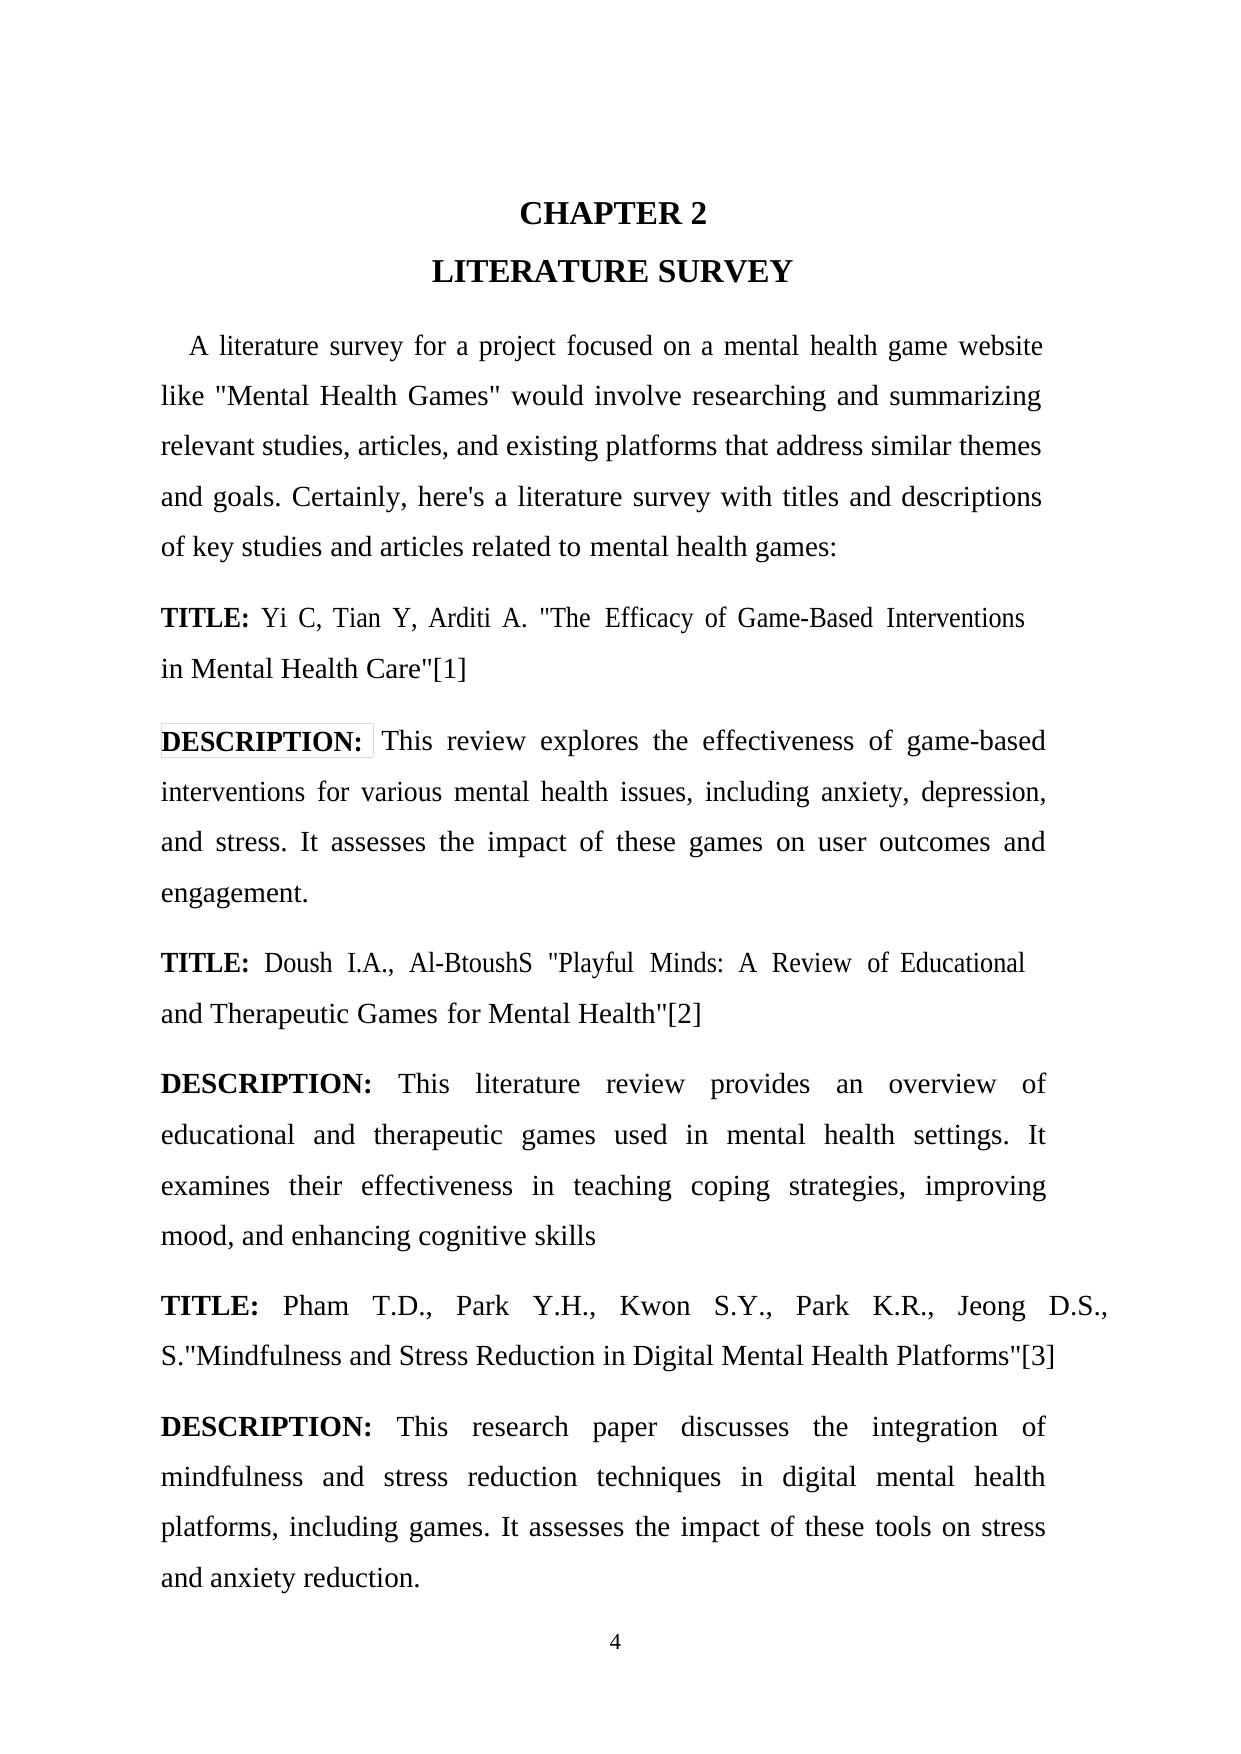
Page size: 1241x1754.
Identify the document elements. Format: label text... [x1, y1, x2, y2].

text DESCRIPTION: This research paper discusses the integration of mindfulness and stress reduction techniques in digital mental health platforms, including games. It assesses the impact of these tools on stress and anxiety reduction. [161, 1409, 1047, 1593]
subtitle CHAPTER 2 LITERATURE SURVEY [432, 193, 845, 289]
text TITLE: Yi C, Tian Y, Arditi A. "The Efficacy of Game-Based Interventions in Mental Health Care"[1] [161, 601, 1025, 685]
text DESCRIPTION: This literature review provides an overview of educational and therapeutic games used in mental health settings. It examines their effectiveness in teaching coping strategies, improving mood, and enhancing cognitive skills [161, 1066, 1047, 1252]
text TITLE: Doush I.A., Al-BtoushS "Playful Minds: A Review of Educational and Therapeutic Games for Mental Health"[2] [161, 946, 1025, 1030]
text A literature survey for a project focused on a mental health game website like "Mental Health Games" would involve researching and summarizing relevant studies, articles, and existing platforms that address similar themes and goals. Certainly, here's a literature survey with titles and descriptions of key studies and articles related to mental health games: [161, 328, 1043, 563]
text TITLE: Pham T.D., Park Y.H., Kwon S.Y., Park K.R., Jeong D.S., S."Mindfulness and Stress Reduction in Digital Mental Health Platforms"[3] [161, 1288, 1109, 1372]
text This review explores the effectiveness of game-based interventions for various mental health issues, including anxiety, depression, and stress. It assesses the impact of these games on user outcomes and engagement. [161, 723, 1047, 908]
